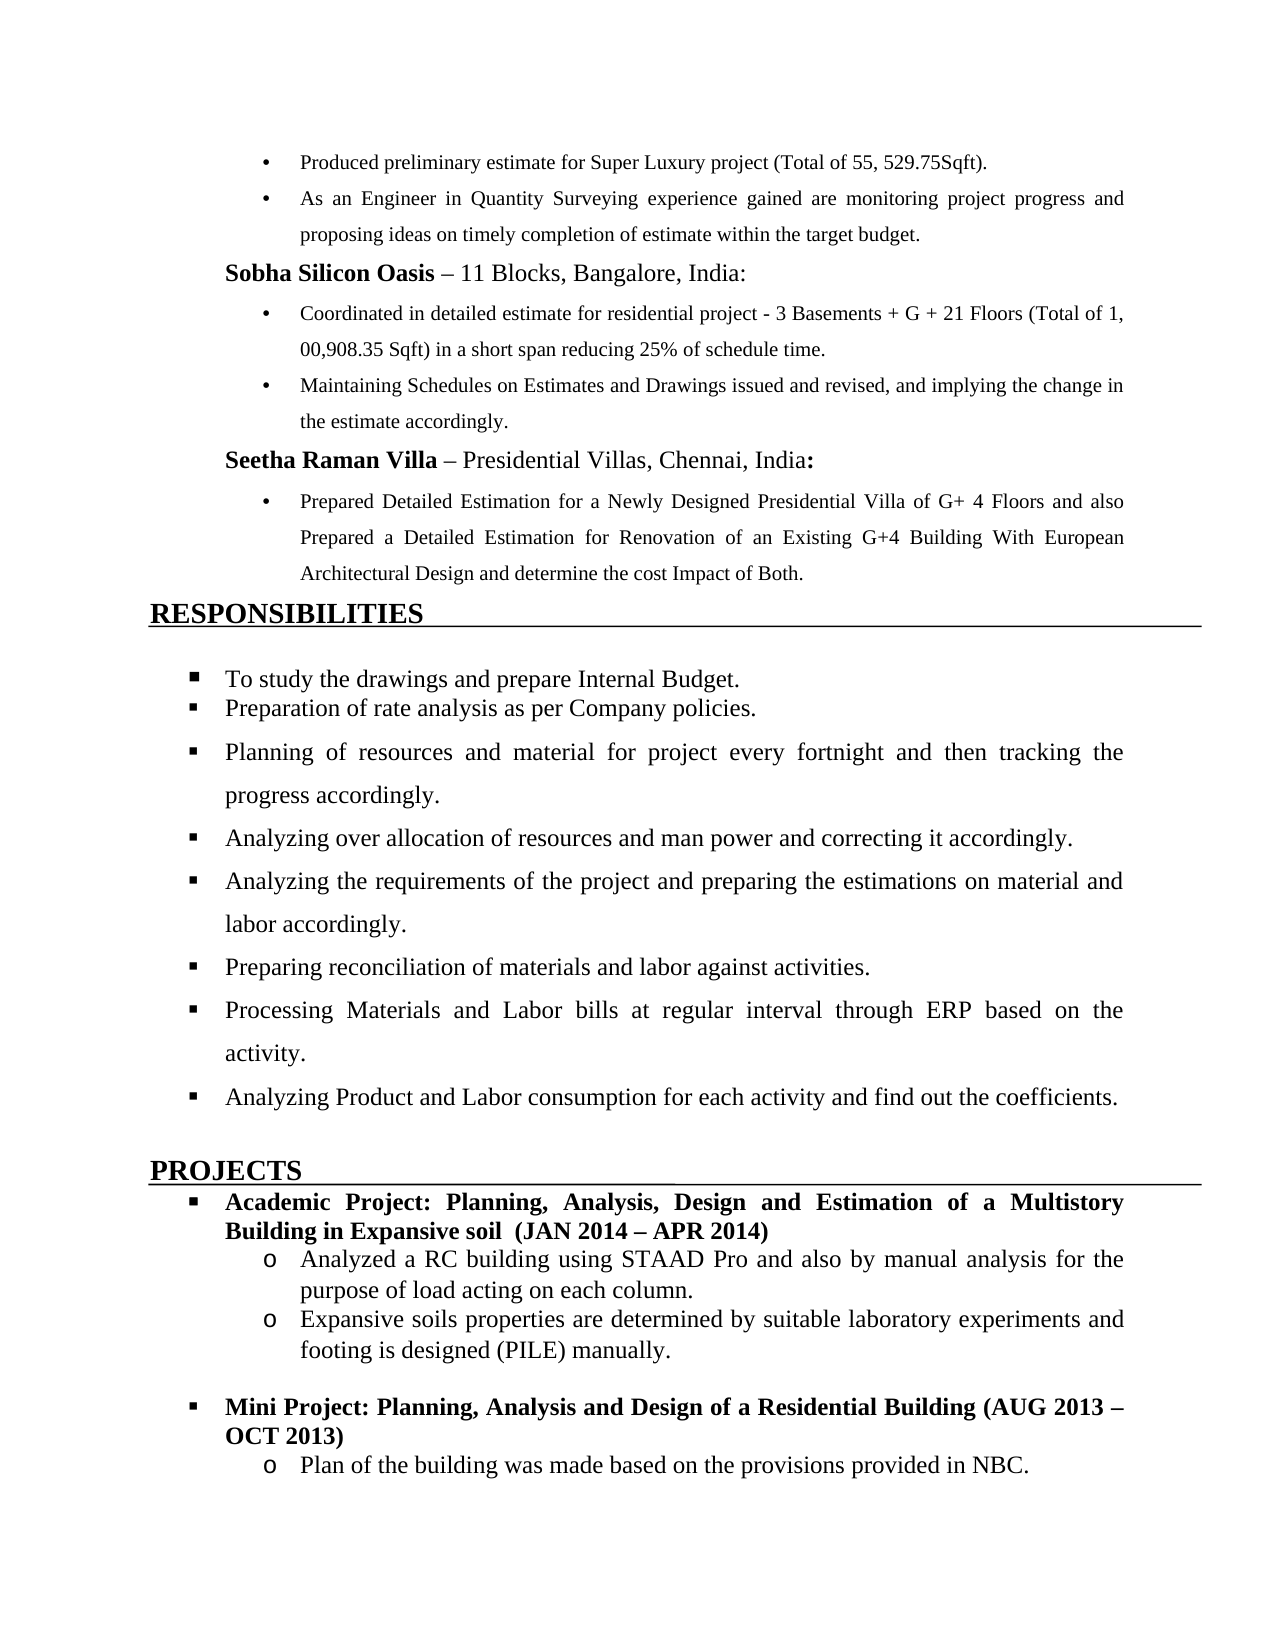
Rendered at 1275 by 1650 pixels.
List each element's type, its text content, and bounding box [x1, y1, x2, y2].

list Analyzed a RC building using STAAD Pro and also by manual analysis for the purpose of load acting on each column. [262, 1244, 1125, 1304]
list Analyzing the requirements of the project and preparing the estimations on material and labor accordingly. [187, 866, 1125, 938]
list Analyzing Product and Labor consumption for each activity and find out the coefficients. [187, 1082, 1125, 1110]
text Sobha Silicon Oasis – 11 Blocks, Bangalore, India: [225, 258, 1125, 287]
list Academic Project: Planning, Analysis, Design and Estimation of a Multistory Building in Expansive soil (JAN 2014 – APR 2014) [187, 1187, 1125, 1244]
list Prepared Detailed Estimation for a Newly Designed Presidential Villa of G+ 4 Floors and also Prepared a Detailed Estimation for Renovation of an Existing G+4 Building With European Architectural Design and determine the cost Impact of Both. [262, 488, 1125, 585]
list Mini Project: Planning, Analysis and Design of a Residential Building (AUG 2013 – OCT 2013) [187, 1392, 1125, 1450]
list Maintaining Schedules on Estimates and Drawings issued and revised, and implying the change in the estimate accordingly. [262, 373, 1125, 433]
list Produced preliminary estimate for Super Luxury project (Total of 55, 529.75Sqft). [262, 150, 1125, 174]
text Seetha Raman Villa – Presidential Villas, Chennai, India: [225, 445, 1125, 474]
text PROJECTS [150, 1153, 1125, 1183]
list Planning of resources and material for project every fortnight and then tracking the progress accordingly. [187, 737, 1125, 808]
list To study the drawings and prepare Internal Budget. [187, 664, 1125, 693]
list Processing Materials and Labor bills at regular interval through ERP based on the activity. [187, 995, 1125, 1067]
list Analyzing over allocation of resources and man power and correcting it accordingly. [187, 823, 1125, 852]
list Coordinated in detailed estimate for residential project - 3 Basements + G + 21 Floors (Total of 1, 00,908.35 Sqft) in a short span reducing 25% of schedule time. [262, 301, 1125, 361]
list Expansive soils properties are determined by suitable laboratory experiments and footing is designed (PILE) manually. [262, 1304, 1125, 1364]
list Preparation of rate analysis as per Company policies. [187, 693, 1125, 722]
list Plan of the building was made based on the provisions provided in NBC. [262, 1450, 1125, 1481]
list Preparing reconciliation of materials and labor against activities. [187, 952, 1125, 981]
text RESPONSIBILITIES [150, 597, 1125, 625]
list As an Engineer in Quantity Surveying experience gained are monitoring project progress and proposing ideas on timely completion of estimate within the target budget. [262, 186, 1125, 246]
